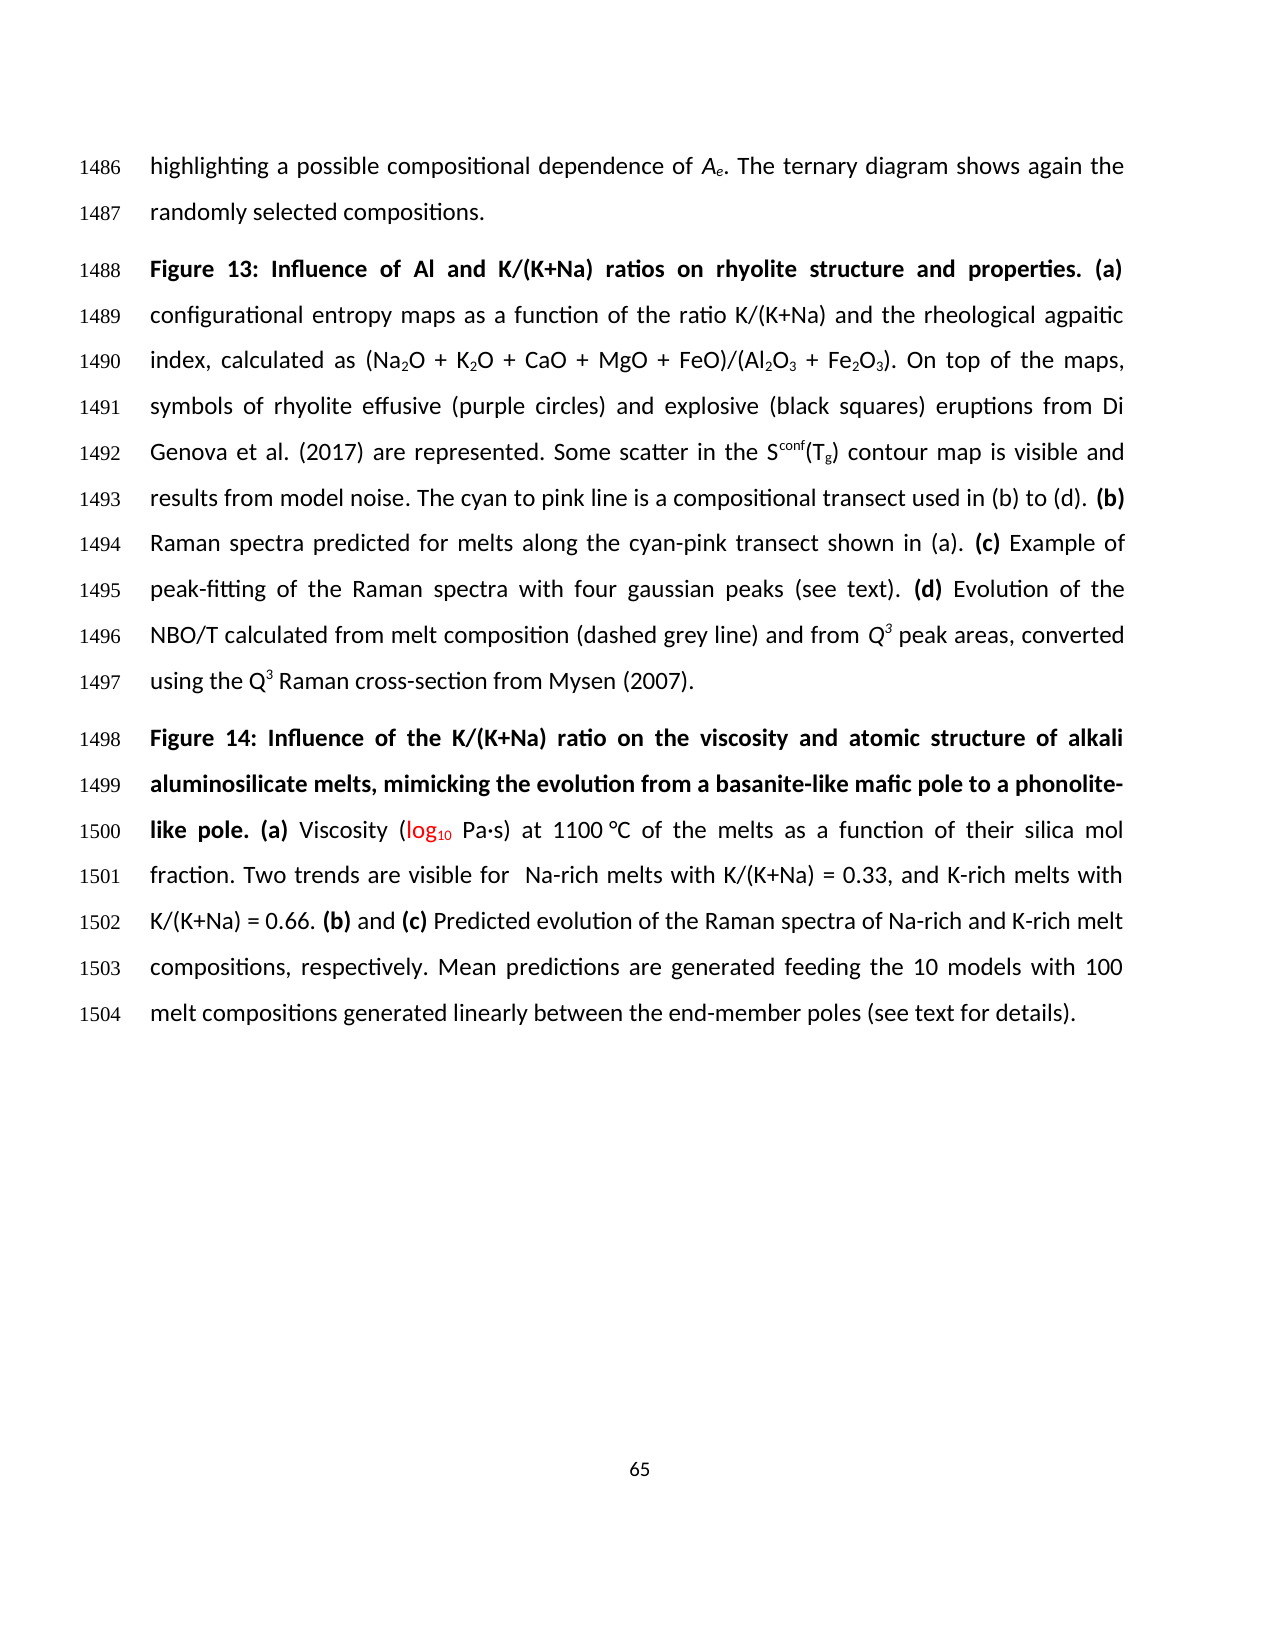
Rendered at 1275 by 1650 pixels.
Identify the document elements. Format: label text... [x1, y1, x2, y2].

text Figure 14: Influence of the K/(K+Na) ratio on the viscosity and atomic structure of alkali aluminosilicate melts, mimicking the evolution from a basanite-like mafic pole to a phonolite-like pole. (a) Viscosity (log10 Pa·s) at 1100 °C of the melts as a function of their silica mol fraction. Two trends are visible for Na-rich melts with K/(K+Na) = 0.33, and K-rich melts with K/(K+Na) = 0.66. (b) and (c) Predicted evolution of the Raman spectra of Na-rich and K-rich melt compositions, respectively. Mean predictions are generated feeding the 10 models with 100 melt compositions generated linearly between the end-member poles (see text for details). [150, 722, 1125, 1027]
text Figure 13: Influence of Al and K/(K+Na) ratios on rhyolite structure and properties. (a) configurational entropy maps as a function of the ratio K/(K+Na) and the rheological agpaitic index, calculated as (Na2O + K2O + CaO + MgO + FeO)/(Al2O3 + Fe2O3). On top of the maps, symbols of rhyolite effusive (purple circles) and explosive (black squares) eruptions from Di Genova et al. (2017) are represented. Some scatter in the Sconf(Tg) contour map is visible and results from model noise. The cyan to pink line is a compositional transect used in (b) to (d). (b) Raman spectra predicted for melts along the cyan-pink transect shown in (a). (c) Example of peak-fitting of the Raman spectra with four gaussian peaks (see text). (d) Evolution of the NBO/T calculated from melt composition (dashed grey line) and from Q3 peak areas, converted using the Q3 Raman cross-section from Mysen (2007). [150, 253, 1125, 695]
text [150, 150, 1125, 226]
